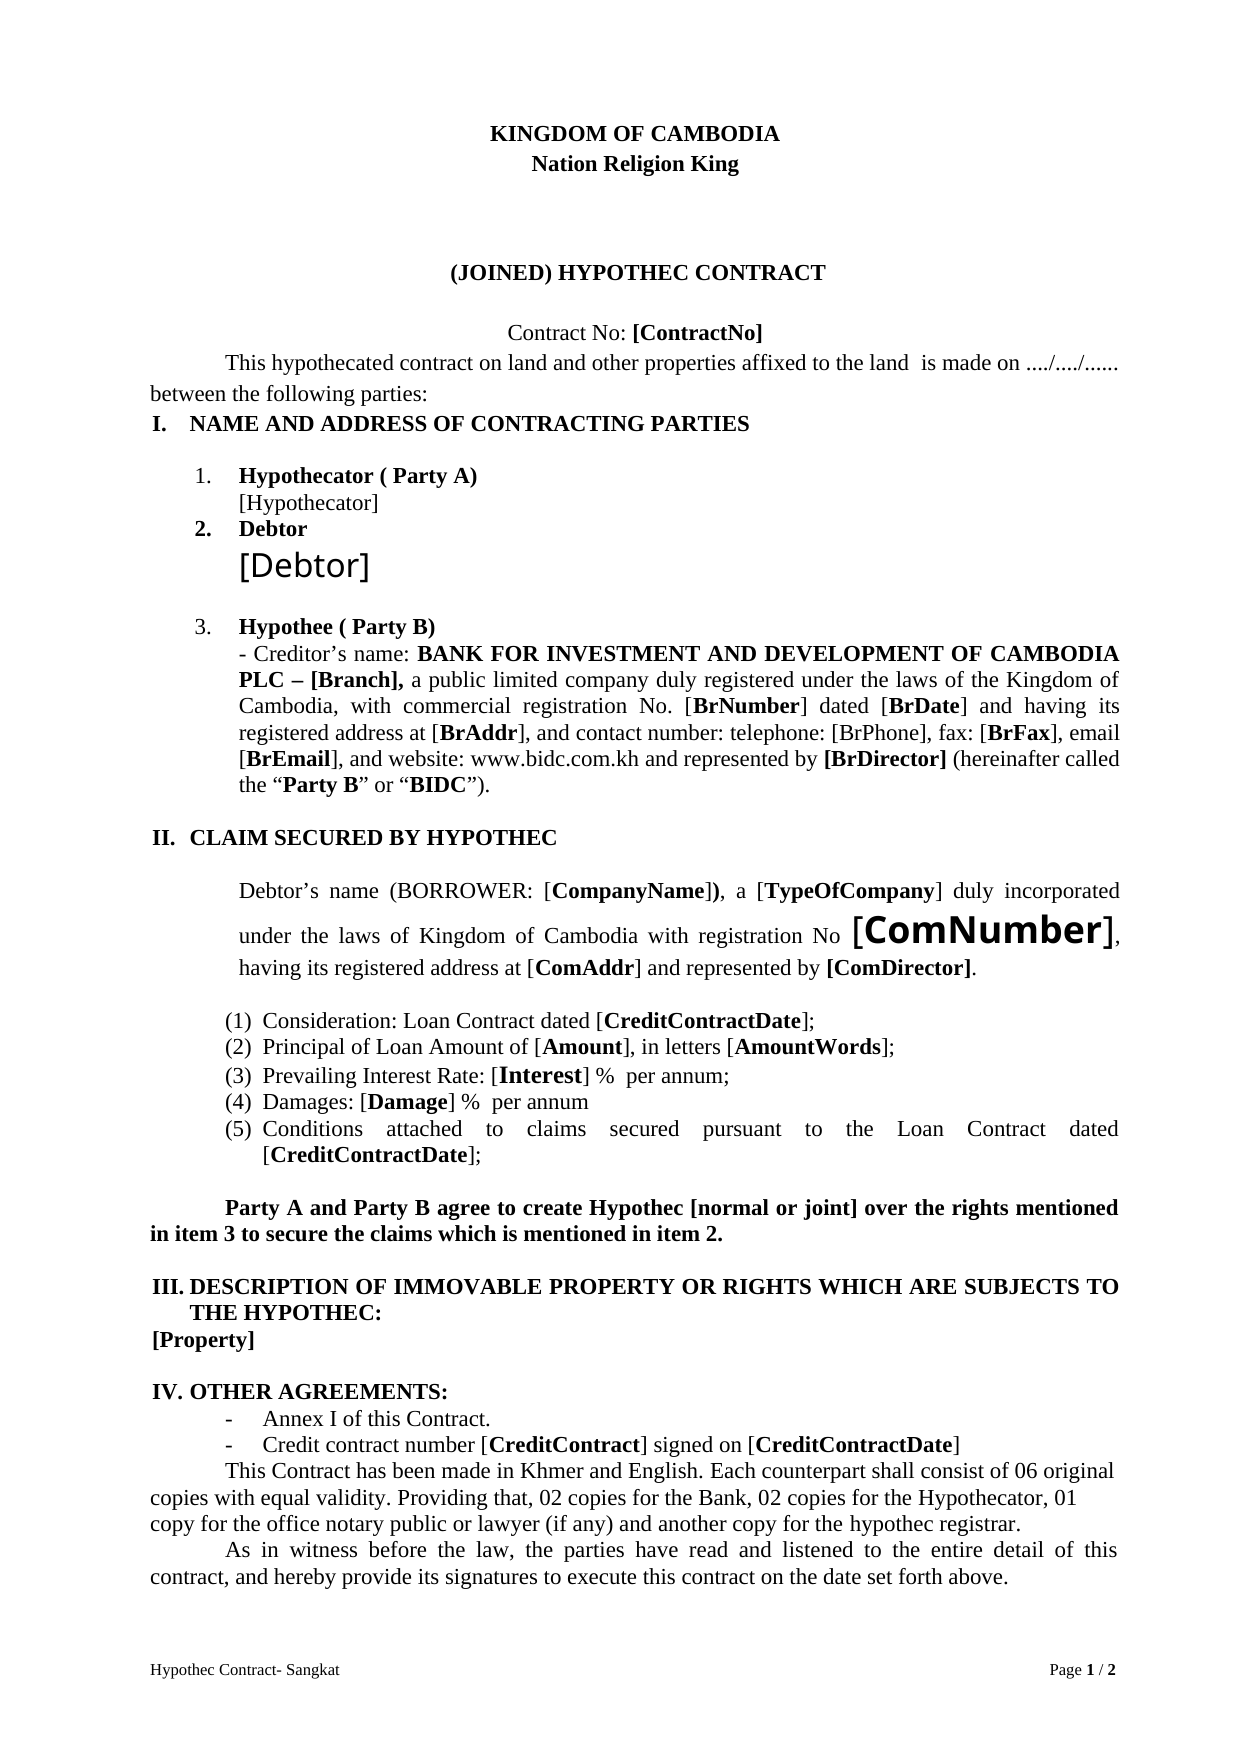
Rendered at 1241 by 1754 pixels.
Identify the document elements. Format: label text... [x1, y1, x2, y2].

text (JOINED) HYPOTHEC CONTRACT [150, 259, 1120, 285]
text This hypothecated contract on land and other properties affixed to the land is made on ..../..../...... between the following parties: [150, 349, 1120, 406]
list Annex I of this Contract. [225, 1405, 1120, 1431]
text [Property] [152, 1326, 1120, 1352]
list - Creditor’s name: BANK FOR INVESTMENT AND DEVELOPMENT OF CAMBODIA PLC – [Branch], a public limited company duly registered under the laws of the Kingdom of Cambodia, with commercial registration No. [BrNumber] dated [BrDate] and having its registered address at [BrAddr], and contact number: telephone: [BrPhone], fax: [BrFax], email [BrEmail], and website: www.bidc.com.kh and represented by [BrDirector] (hereinafter called the “Party B” or “BIDC”). [239, 640, 1120, 798]
list Damages: [Damage] % per annum [225, 1088, 1120, 1115]
list NAME AND ADDRESS OF CONTRACTING PARTIES [152, 410, 1120, 436]
text This Contract has been made in Khmer and English. Each counterpart shall consist of 06 original copies with equal validity. Providing that, 02 copies for the Bank, 02 copies for the Hypothecator, 01 copy for the office notary public or lawyer (if any) and another copy for the hypothec registrar. [150, 1457, 1120, 1536]
list DESCRIPTION OF IMMOVABLE PROPERTY OR RIGHTS WHICH ARE SUBJECTS TO THE HYPOTHEC: [152, 1273, 1120, 1326]
text Nation Religion King [150, 150, 1120, 177]
text Contract No: [ContractNo] [150, 319, 1120, 346]
list Hypothee ( Party B) [194, 613, 1120, 640]
text KINGDOM OF CAMBODIA [150, 120, 1120, 146]
list Debtor [194, 515, 1120, 542]
list Hypothecator ( Party A) [194, 462, 1120, 489]
list [Debtor] [239, 542, 1120, 587]
list Conditions attached to claims secured pursuant to the Loan Contract dated [CreditContractDate]; [225, 1115, 1120, 1167]
list Credit contract number [CreditContract] signed on [CreditContractDate] [225, 1431, 1120, 1457]
list Prevailing Interest Rate: [Interest] % per annum; [225, 1060, 1120, 1088]
list Consideration: Loan Contract dated [CreditContractDate]; [225, 1007, 1120, 1033]
list [Hypothecator] [239, 489, 1120, 515]
list Principal of Loan Amount of [Amount], in letters [AmountWords]; [225, 1033, 1120, 1060]
text Debtor’s name (BORROWER: [CompanyName]), a [TypeOfCompany] duly incorporated under the laws of Kingdom of Cambodia with registration No [ComNumber], having its registered address at [ComAddr] and represented by [ComDirector]. [194, 877, 1120, 981]
list OTHER AGREEMENTS: [152, 1378, 1120, 1405]
text As in witness before the law, the parties have read and listened to the entire detail of this contract, and hereby provide its signatures to execute this contract on the date set forth above. [150, 1536, 1120, 1589]
text Party A and Party B agree to create Hypothec [normal or joint] over the rights mentioned in item 3 to secure the claims which is mentioned in item 2. [150, 1194, 1120, 1247]
list CLAIM SECURED BY HYPOTHEC [152, 824, 1120, 851]
